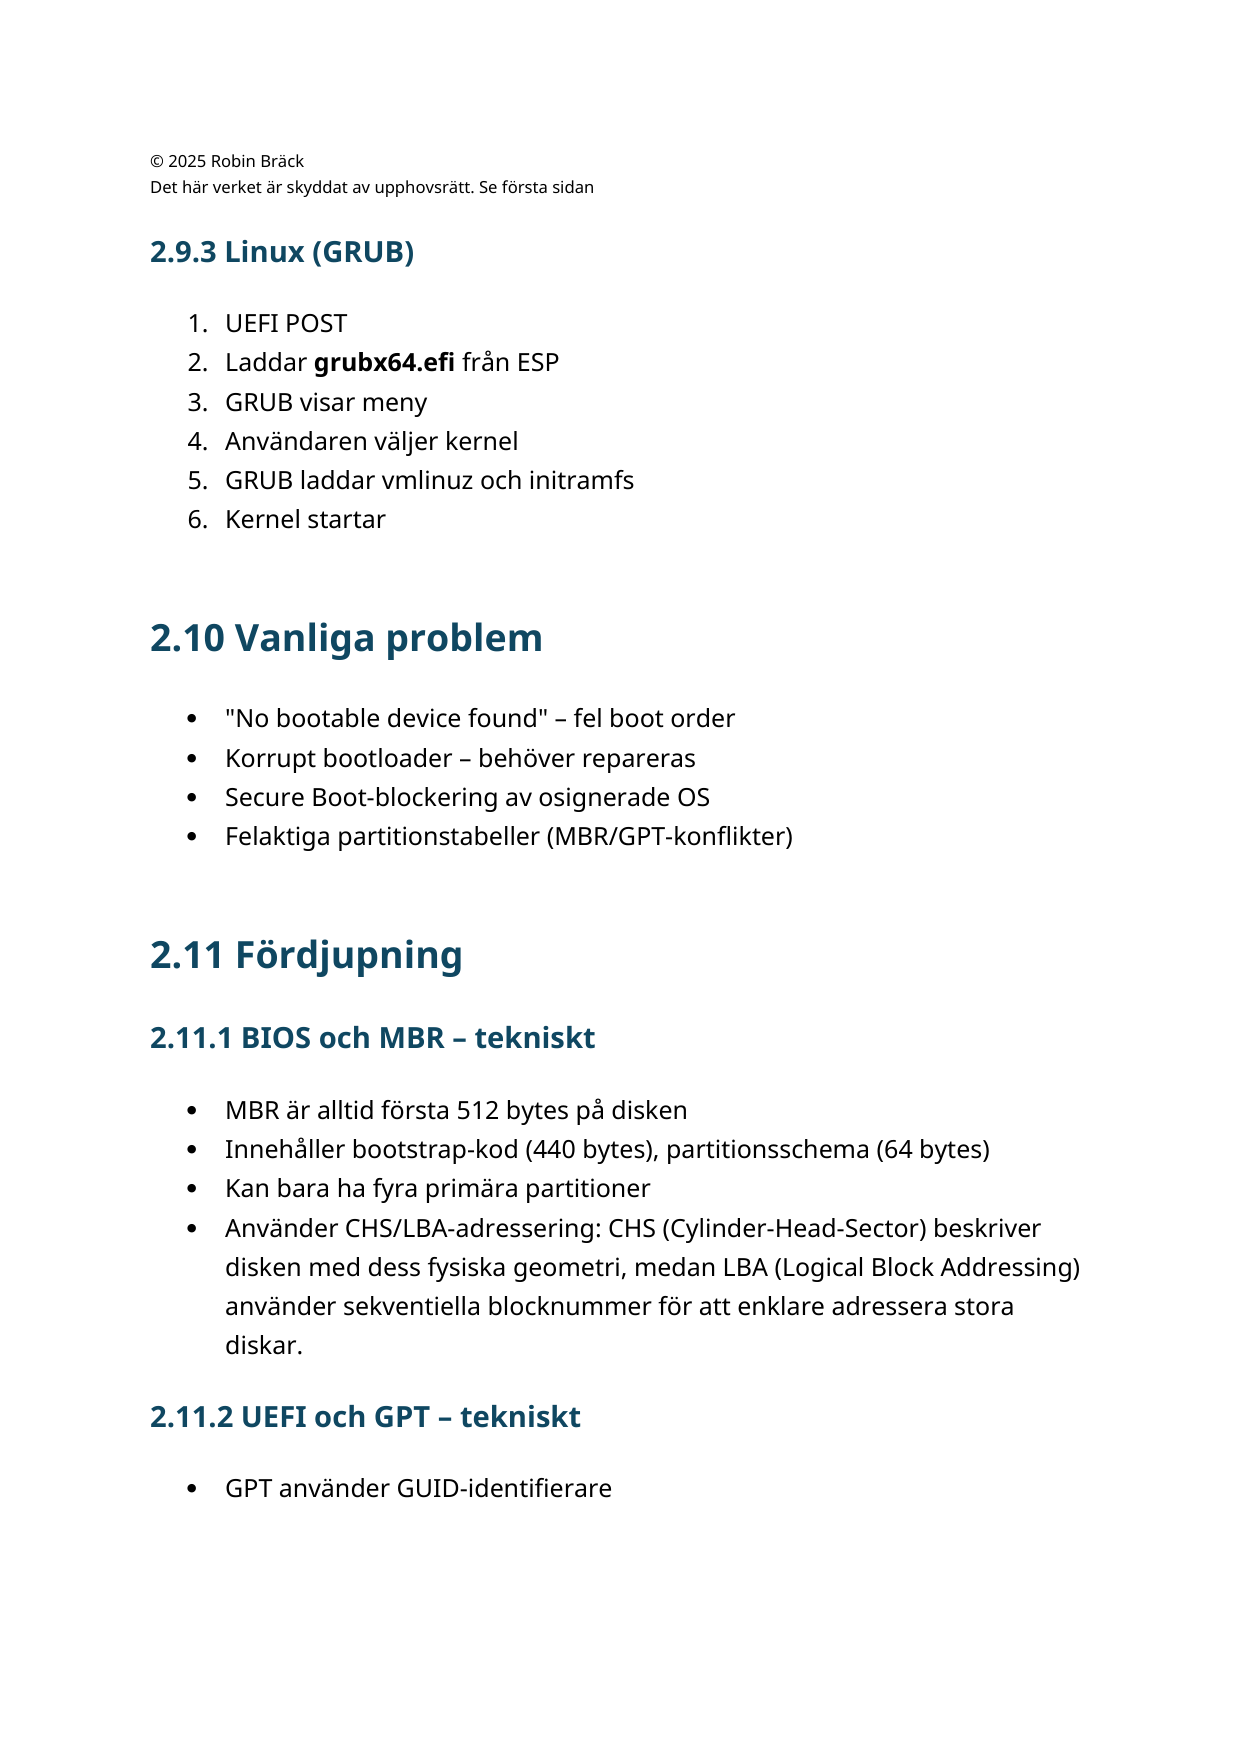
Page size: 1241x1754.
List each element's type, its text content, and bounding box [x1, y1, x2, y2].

list Secure Boot-blockering av osignerade OS [187, 779, 1090, 813]
subtitle 2.11.2 UEFI och GPT – tekniskt [150, 1396, 1090, 1436]
list GPT använder GUID-identifierare [187, 1471, 1090, 1505]
list Kan bara ha fyra primära partitioner [187, 1171, 1090, 1205]
subtitle 2.11.1 BIOS och MBR – tekniskt [150, 1018, 1090, 1057]
list MBR är alltid första 512 bytes på disken [187, 1093, 1090, 1127]
list Korrupt bootloader – behöver repareras [187, 740, 1090, 774]
list Felaktiga partitionstabeller (MBR/GPT-konflikter) [187, 818, 1090, 853]
list "No bootable device found" – fel boot order [187, 701, 1090, 735]
list UEFI POST [187, 306, 1090, 340]
subtitle 2.11 Fördjupning [150, 928, 1090, 979]
list Användaren väljer kernel [187, 423, 1090, 457]
subtitle 2.9.3 Linux (GRUB) [150, 231, 1090, 271]
list GRUB laddar vmlinuz och initramfs [187, 463, 1090, 497]
list Använder CHS/LBA-adressering: CHS (Cylinder-Head-Sector) beskriver disken med dess fysiska geometri, medan LBA (Logical Block Addressing) använder sekventiella blocknummer för att enklare adressera stora diskar. [187, 1210, 1090, 1362]
list Laddar grubx64.efi från ESP [187, 345, 1090, 379]
list Innehåller bootstrap-kod (440 bytes), partitionsschema (64 bytes) [187, 1132, 1090, 1166]
list Kernel startar [187, 502, 1090, 536]
subtitle 2.10 Vanliga problem [150, 611, 1090, 662]
list GRUB visar meny [187, 384, 1090, 418]
